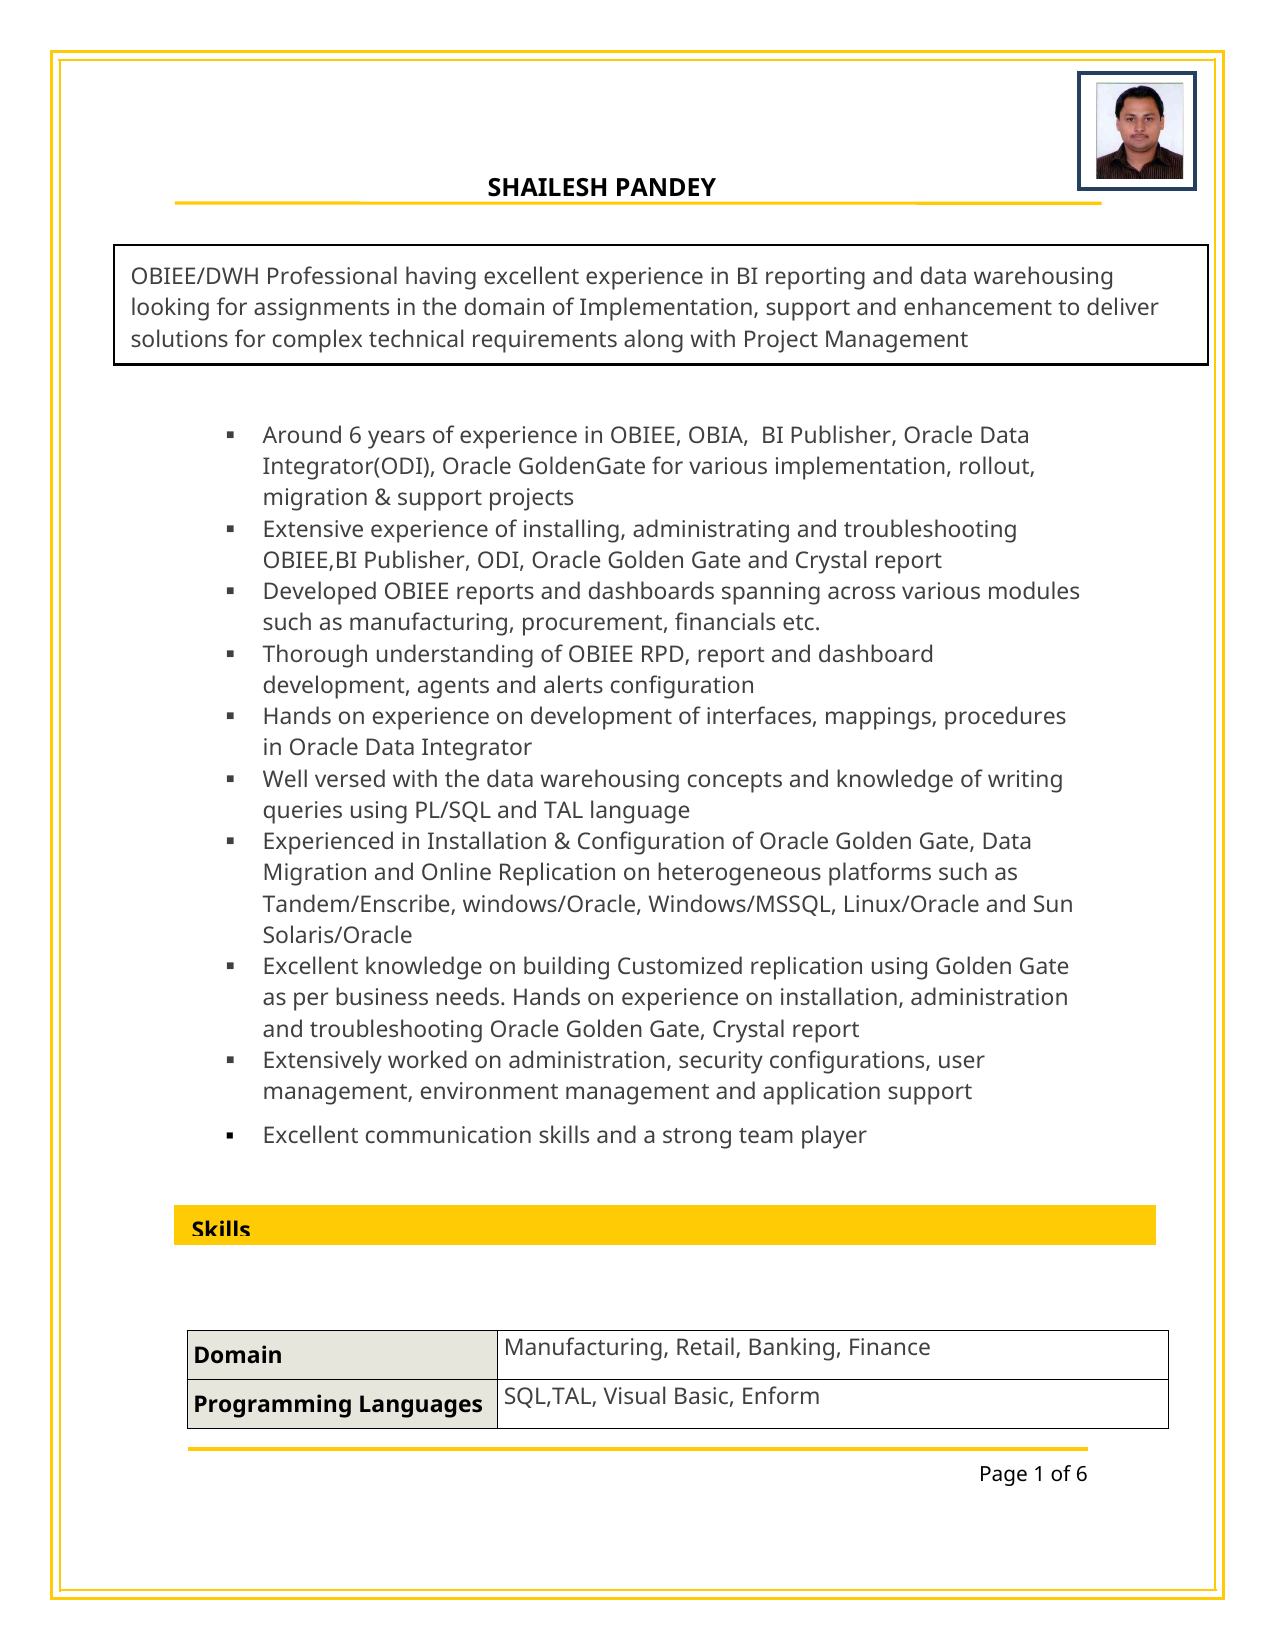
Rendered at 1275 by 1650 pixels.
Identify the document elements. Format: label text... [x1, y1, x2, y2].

list Experienced in Installation & Configuration of Oracle Golden Gate, Data Migration and Online Replication on heterogeneous platforms such as Tandem/Enscribe, windows/Oracle, Windows/MSSQL, Linux/Oracle and Sun Solaris/Oracle [225, 825, 1087, 950]
list Well versed with the data warehousing concepts and knowledge of writing queries using PL/SQL and TAL language [225, 762, 1087, 825]
list Thorough understanding of OBIEE RPD, report and dashboard development, agents and alerts configuration [225, 637, 1087, 700]
table_header Domain [188, 1331, 497, 1379]
list Excellent communication skills and a strong team player [225, 1119, 1087, 1150]
picture [1096, 82, 1184, 179]
list Developed OBIEE reports and dashboards spanning across various modules such as manufacturing, procurement, financials etc. [225, 575, 1087, 637]
list Extensive experience of installing, administrating and troubleshooting OBIEE,BI Publisher, ODI, Oracle Golden Gate and Crystal report [225, 512, 1087, 575]
list Hands on experience on development of interfaces, mappings, procedures in Oracle Data Integrator [225, 700, 1087, 762]
list Around 6 years of experience in OBIEE, OBIA, BI Publisher, Oracle Data Integrator(ODI), Oracle GoldenGate for various implementation, rollout, migration & support projects [225, 419, 1087, 512]
table_cell SQL,TAL, Visual Basic, Enform [498, 1380, 1168, 1428]
table_header Manufacturing, Retail, Banking, Finance [498, 1331, 1168, 1379]
table_cell Programming Languages [188, 1380, 497, 1428]
list Extensively worked on administration, security configurations, user management, environment management and application support [225, 1044, 1087, 1106]
list Excellent knowledge on building Customized replication using Golden Gate as per business needs. Hands on experience on installation, administration and troubleshooting Oracle Golden Gate, Crystal report [225, 950, 1087, 1044]
